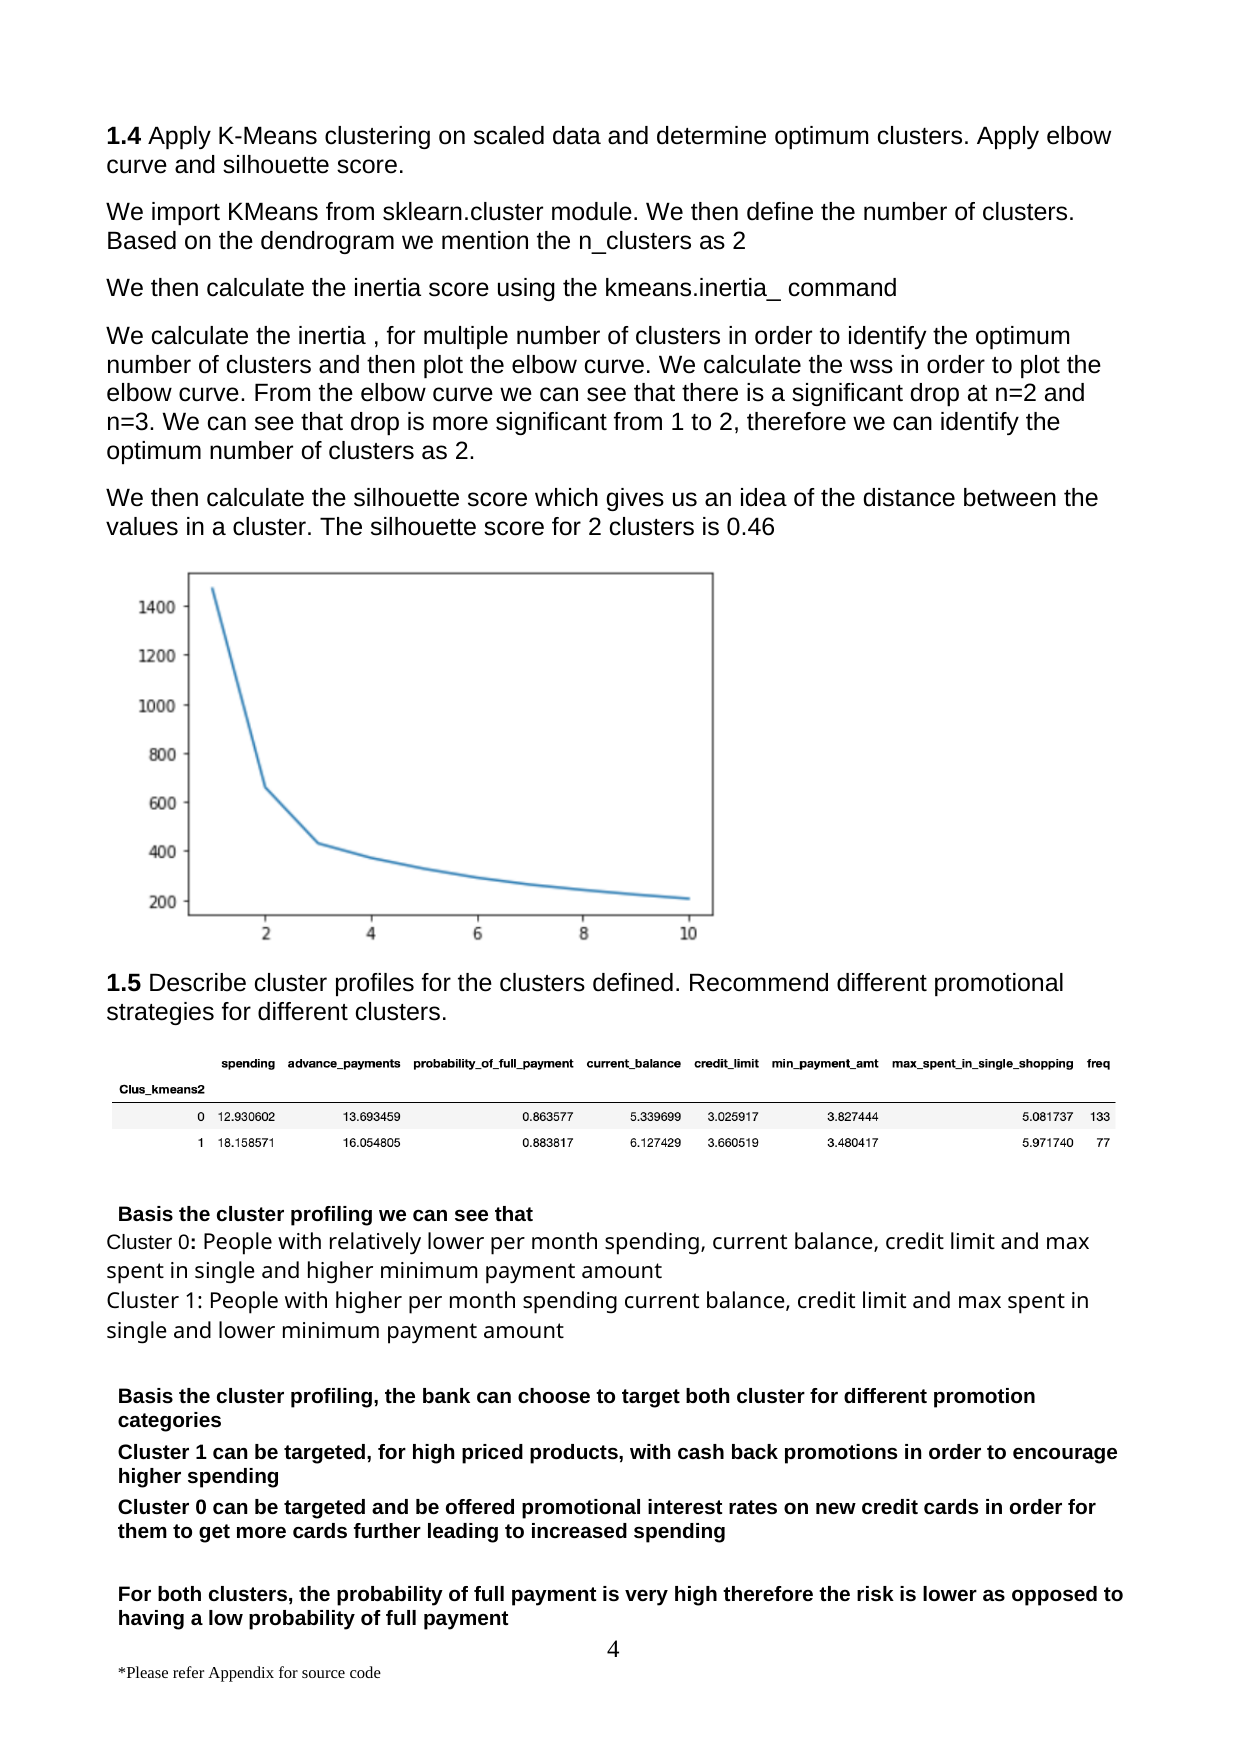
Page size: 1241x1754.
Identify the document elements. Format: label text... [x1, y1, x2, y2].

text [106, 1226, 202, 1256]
text Cluster 0 can be targeted and be offered promotional interest rates on new credit cards in order for them to get more cards further leading to increased spending [118, 1495, 1132, 1543]
text Basis the cluster profiling, the bank can choose to target both cluster for different promotion categories [118, 1384, 1132, 1432]
picture [106, 1044, 1133, 1163]
text Cluster 1: People with higher per month spending current balance, credit limit and max spent in single and lower minimum payment amount [564, 1285, 1132, 1345]
text Basis the cluster profiling we can see that [118, 1202, 1132, 1226]
picture [106, 559, 748, 950]
text We import KMeans from sklearn.cluster module. We then define the number of clusters. Based on the dendrogram we mention the n_clusters as 2 [106, 197, 1132, 254]
text For both clusters, the probability of full payment is very high therefore the risk is lower as opposed to having a low probability of full payment [118, 1582, 1132, 1630]
text 1.5 Describe cluster profiles for the clusters defined. Recommend different promotional strategies for different clusters. [106, 968, 1132, 1025]
text We then calculate the silhouette score which gives us an idea of the distance between the values in a cluster. The silhouette score for 2 clusters is 0.46 [106, 483, 1132, 541]
text We then calculate the inertia score using the kmeans.inertia_ command [106, 273, 1132, 302]
text 1.4 Apply K-Means clustering on scaled data and determine optimum clusters. Apply elbow curve and silhouette score. [106, 121, 1132, 178]
text Cluster 0: People with relatively lower per month spending, current balance, credit limit and max spent in single and higher minimum payment amount [663, 1226, 1132, 1285]
text We calculate the inertia , for multiple number of clusters in order to identify the optimum number of clusters and then plot the elbow curve. We calculate the wss in order to plot the elbow curve. From the elbow curve we can see that there is a significant drop at n=2 and n=3. We can see that drop is more significant from 1 to 2, therefore we can identify the optimum number of clusters as 2. [106, 321, 1132, 464]
text Cluster 1 can be targeted, for high priced products, with cash back promotions in order to encourage higher spending [118, 1439, 1132, 1487]
